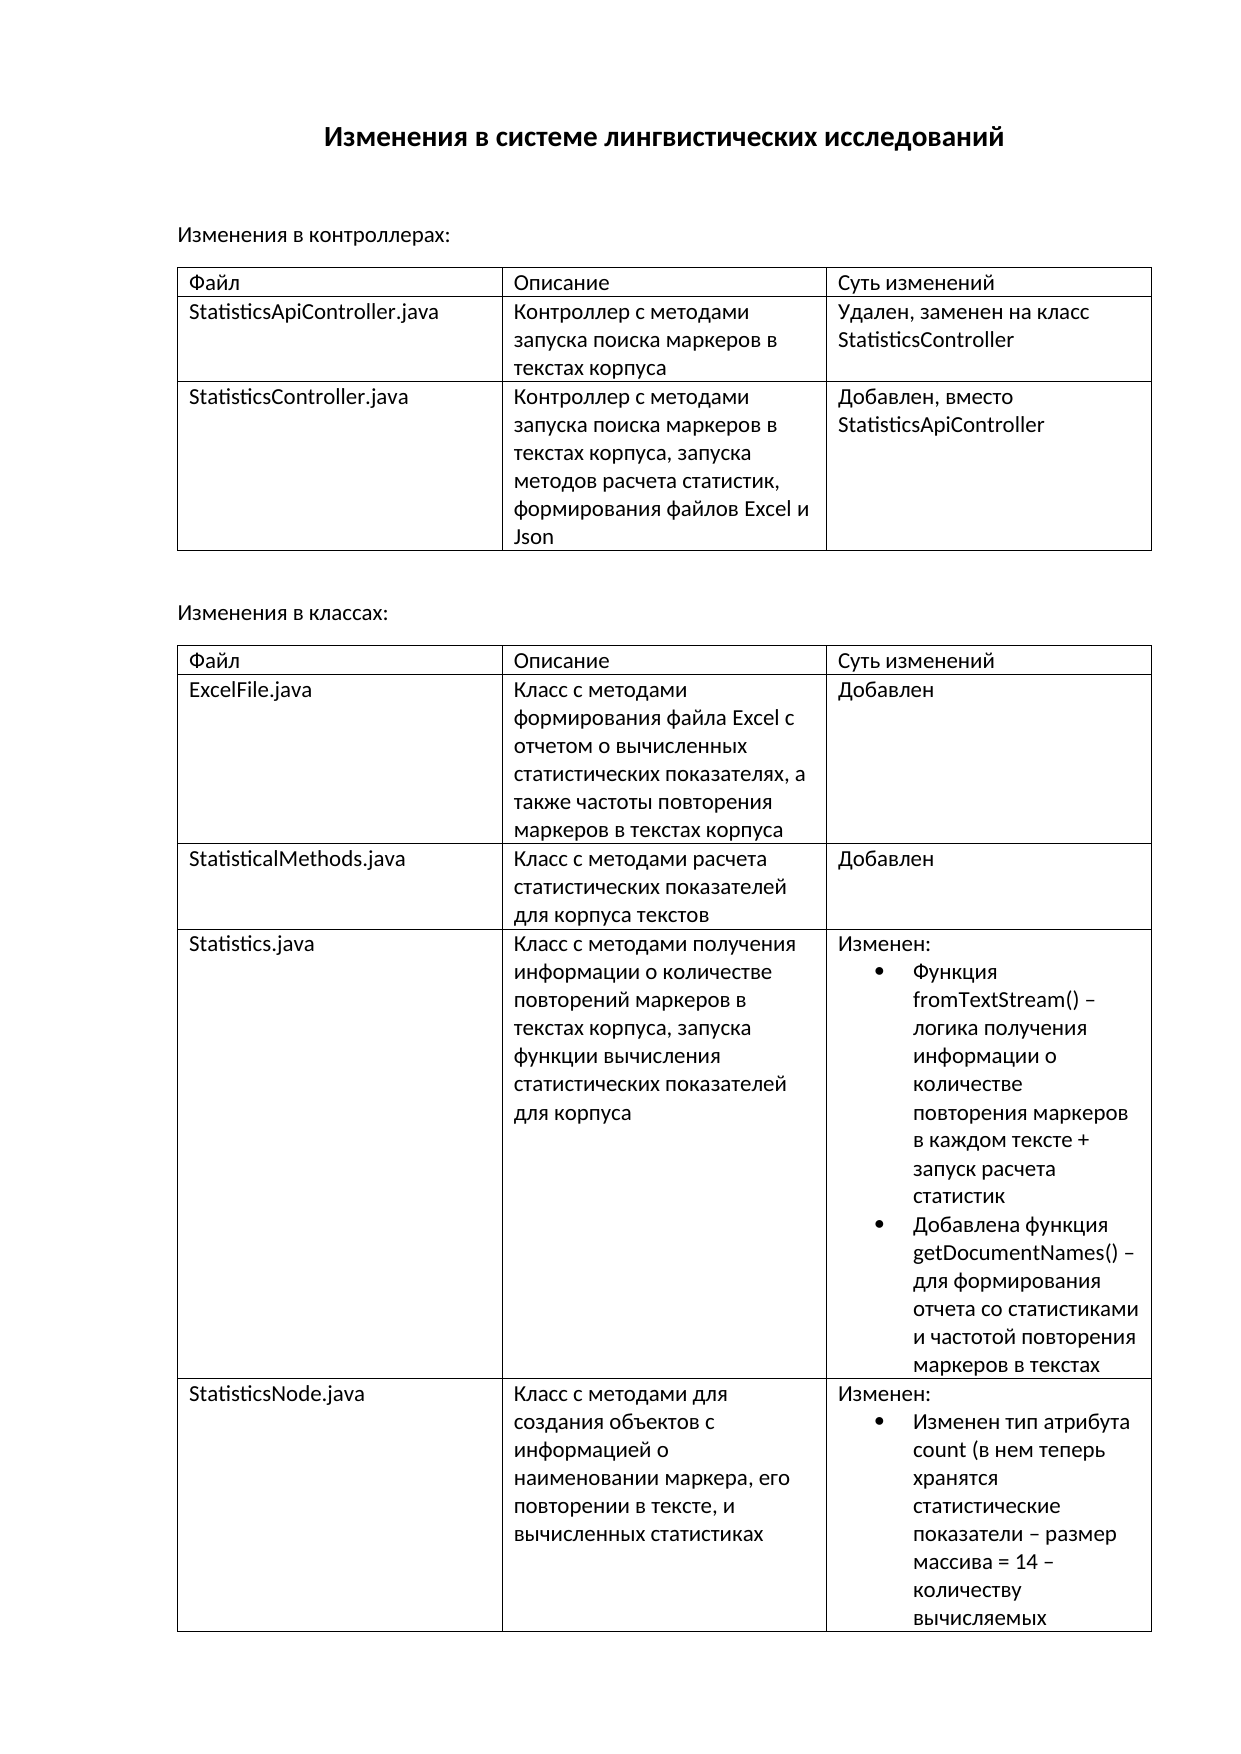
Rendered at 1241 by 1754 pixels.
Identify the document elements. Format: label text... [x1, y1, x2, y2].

text Изменения в контроллерах: [177, 220, 1152, 248]
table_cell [503, 1379, 826, 1631]
table_cell Удален, заменен на класс StatisticsController [827, 297, 1151, 381]
text Изменения в системе лингвистических исследований [177, 118, 1152, 154]
table_cell Добавлен, вместо StatisticsApiController [827, 382, 1151, 550]
table_header Суть изменений [827, 646, 1151, 674]
table_header Описание [503, 268, 826, 296]
table_header Описание [503, 646, 826, 674]
text Изменения в классах: [177, 598, 1152, 626]
table_header Файл [178, 268, 502, 296]
table_cell StatisticsNode.java [178, 1379, 502, 1631]
table_cell Изменен: Функция fromTextStream() – логика получения информации о количестве повторения маркеров в каждом тексте + запуск расчета статистик Добавлена функция getDocumentNames() – для формирования отчета со статистиками и частотой повторения маркеров в текстах [827, 930, 1151, 1378]
table_cell Контроллер с методами запуска поиска маркеров в текстах корпуса [503, 297, 826, 381]
table_cell Добавлен [827, 675, 1151, 843]
table_cell StatisticsApiController.java [178, 297, 502, 381]
table_cell Класс с методами получения информации о количестве повторений маркеров в текстах корпуса, запуска функции вычисления статистических показателей для корпуса [503, 930, 826, 1378]
table_cell ExcelFile.java [178, 675, 502, 843]
table_cell Добавлен [827, 844, 1151, 928]
table_cell Контроллер с методами запуска поиска маркеров в текстах корпуса, запуска методов расчета статистик, формирования файлов Excel и Json [503, 382, 826, 550]
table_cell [827, 1379, 1151, 1631]
table_header Файл [178, 646, 502, 674]
table_header Суть изменений [827, 268, 1151, 296]
table_cell StatisticsController.java [178, 382, 502, 550]
table_cell Класс с методами формирования файла Excel с отчетом о вычисленных статистических показателях, а также частоты повторения маркеров в текстах корпуса [503, 675, 826, 843]
table_cell Класс с методами расчета статистических показателей для корпуса текстов [503, 844, 826, 928]
table_cell StatisticalMethods.java [178, 844, 502, 928]
table_cell Statistics.java [178, 930, 502, 1378]
